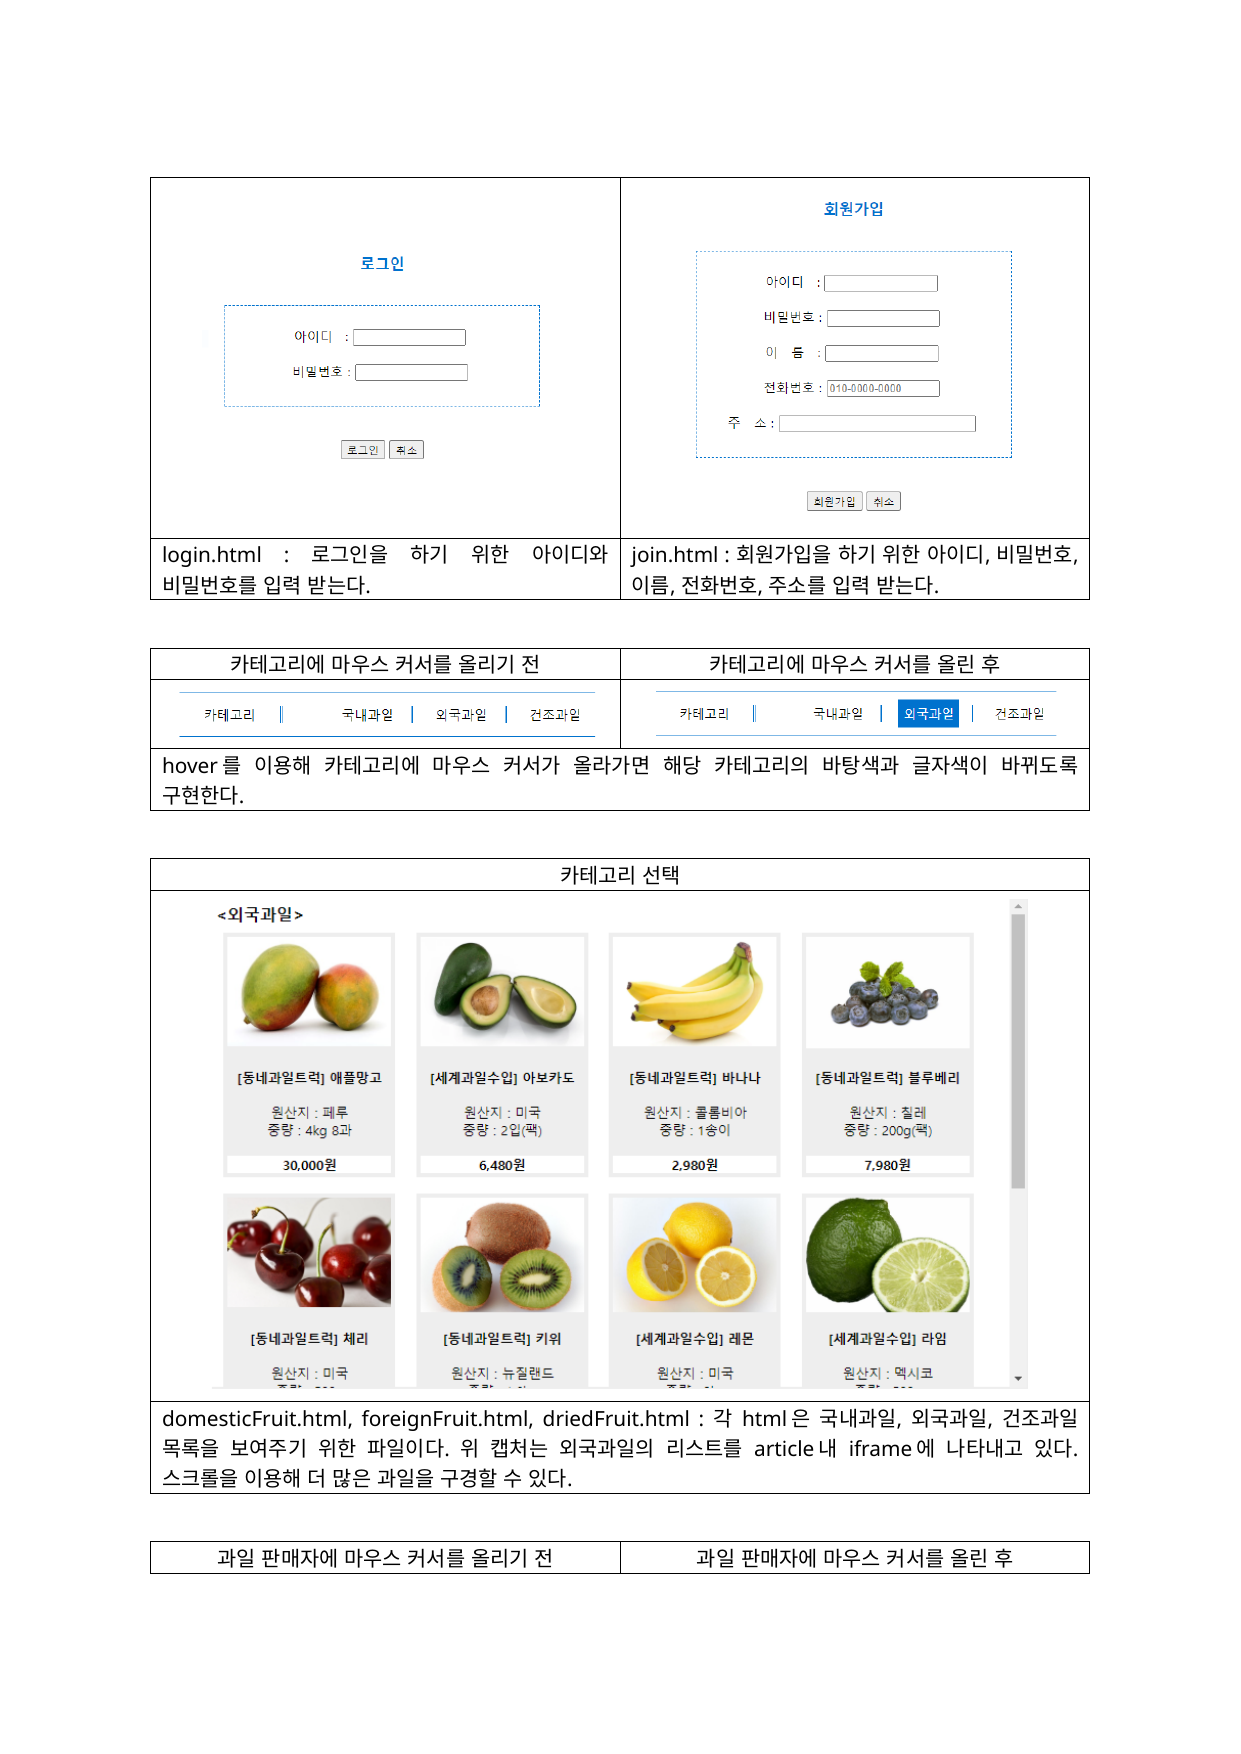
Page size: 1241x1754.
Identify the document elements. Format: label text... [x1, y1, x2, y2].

table_cell join.html : 회원가입을 하기 위한 아이디, 비밀번호, 이름, 전화번호, 주소를 입력 받는다. [621, 539, 1089, 599]
table_cell [151, 891, 1089, 1401]
picture [211, 899, 1029, 1392]
table_cell [151, 680, 620, 748]
table_cell [151, 178, 620, 537]
table_header 카테고리에 마우스 커서를 올린 후 [621, 649, 1089, 679]
table_cell login.html : 로그인을 하기 위한 아이디와 비밀번호를 입력 받는다. [151, 539, 620, 599]
table_header 과일 판매자에 마우스 커서를 올리기 전 [151, 1542, 620, 1572]
table_header 카테고리 선택 [151, 859, 1089, 889]
table_cell hover를 이용해 카테고리에 마우스 커서가 올라가면 해당 카테고리의 바탕색과 글자색이 바뀌도록 구현한다. [151, 749, 1089, 810]
picture [175, 688, 596, 740]
picture [653, 688, 1057, 739]
table_header 과일 판매자에 마우스 커서를 올린 후 [621, 1542, 1089, 1572]
table_cell [621, 680, 1089, 748]
table_cell domesticFruit.html, foreignFruit.html, driedFruit.html : 각 html은 국내과일, 외국과일, 건조과일 목록을 보여주기 위한 파일이다. 위 캡처는 외국과일의 리스트를 article내 iframe에 나타내고 있다. 스크롤을 이용해 더 많은 과일을 구경할 수 있다. [151, 1402, 1089, 1493]
picture [681, 188, 1029, 527]
picture [202, 234, 569, 482]
table_cell [621, 178, 1089, 537]
table_header 카테고리에 마우스 커서를 올리기 전 [151, 649, 620, 679]
